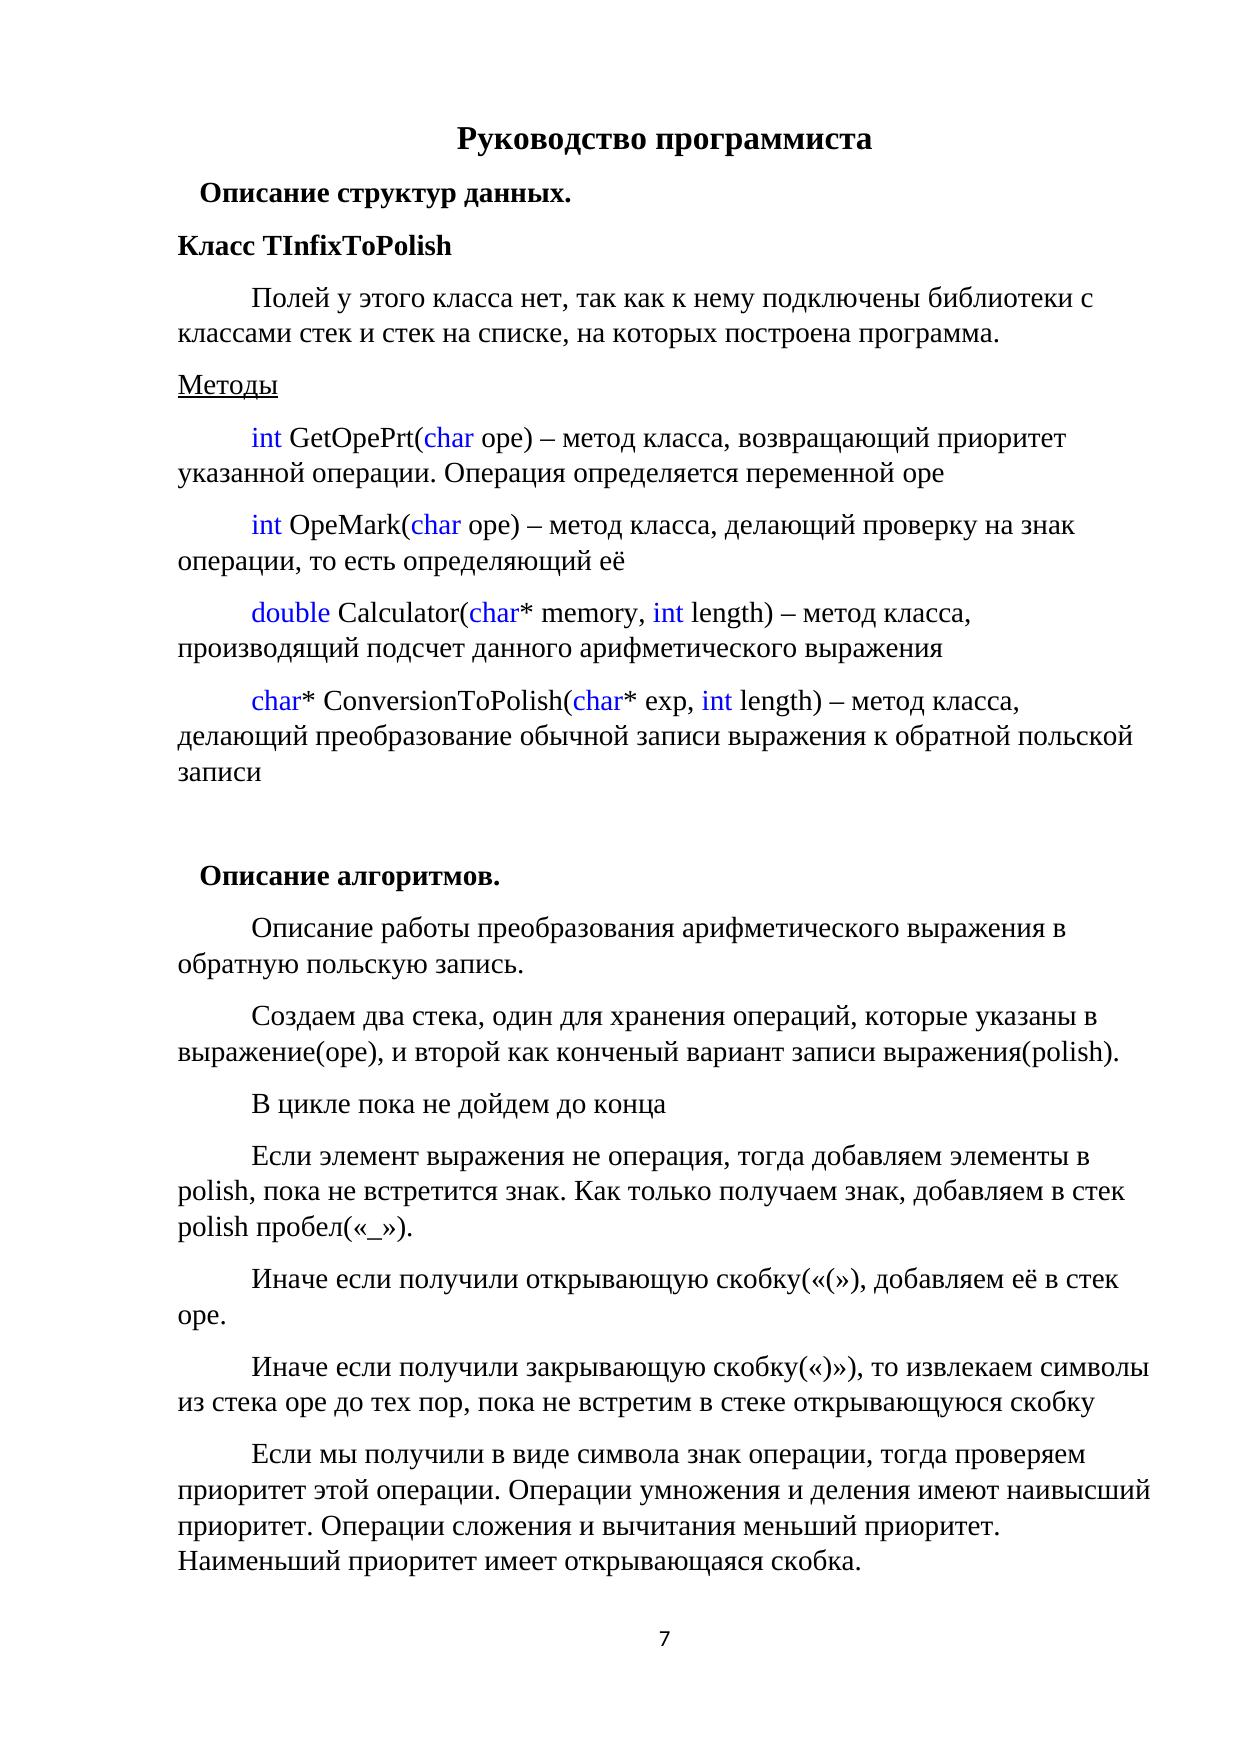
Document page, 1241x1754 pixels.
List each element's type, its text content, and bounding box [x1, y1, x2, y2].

text Класс TInfixToPolish [177, 228, 1152, 261]
text Иначе если получили открывающую скобку(«(»), добавляем её в стек ope. [177, 1261, 1152, 1330]
text int OpeMark(char ope) – метод класса, делающий проверку на знак операции, то есть определяющий её [177, 507, 1152, 576]
text char* ConversionToPolish(char* exp, int length) – метод класса, делающий преобразование обычной записи выражения к обратной польской записи [177, 683, 1152, 787]
text Описание работы преобразования арифметического выражения в обратную польскую запись. [177, 910, 1152, 979]
text double Calculator(char* memory, int length) – метод класса, производящий подсчет данного арифметического выражения [177, 595, 1152, 664]
text Создаем два стека, один для хранения операций, которые указаны в выражение(ope), и второй как конченый вариант записи выражения(polish). [177, 998, 1152, 1067]
text int GetOpePrt(char ope) – метод класса, возвращающий приоритет указанной операции. Операция определяется переменной ope [177, 420, 1152, 489]
text В цикле пока не дойдем до конца [177, 1086, 1152, 1119]
text Если элемент выражения не операция, тогда добавляем элементы в polish, пока не встретится знак. Как только получаем знак, добавляем в стек polish пробел(«_»). [177, 1138, 1152, 1243]
text Описание структур данных. [177, 175, 1152, 209]
text Описание алгоритмов. [177, 858, 1152, 892]
text Если мы получили в виде символа знак операции, тогда проверяем приоритет этой операции. Операции умножения и деления имеют наивысший приоритет. Операции сложения и вычитания меньший приоритет. Наименьший приоритет имеет открывающаяся скобка. [177, 1437, 1152, 1577]
text Иначе если получили закрывающую скобку(«)»), то извлекаем символы из стека ope до тех пор, пока не встретим в стеке открывающуюся скобку [177, 1349, 1152, 1418]
text Полей у этого класса нет, так как к нему подключены библиотеки с классами стек и стек на списке, на которых построена программа. [177, 280, 1152, 349]
text Методы [177, 367, 1152, 401]
text Руководство программиста [177, 118, 1152, 156]
